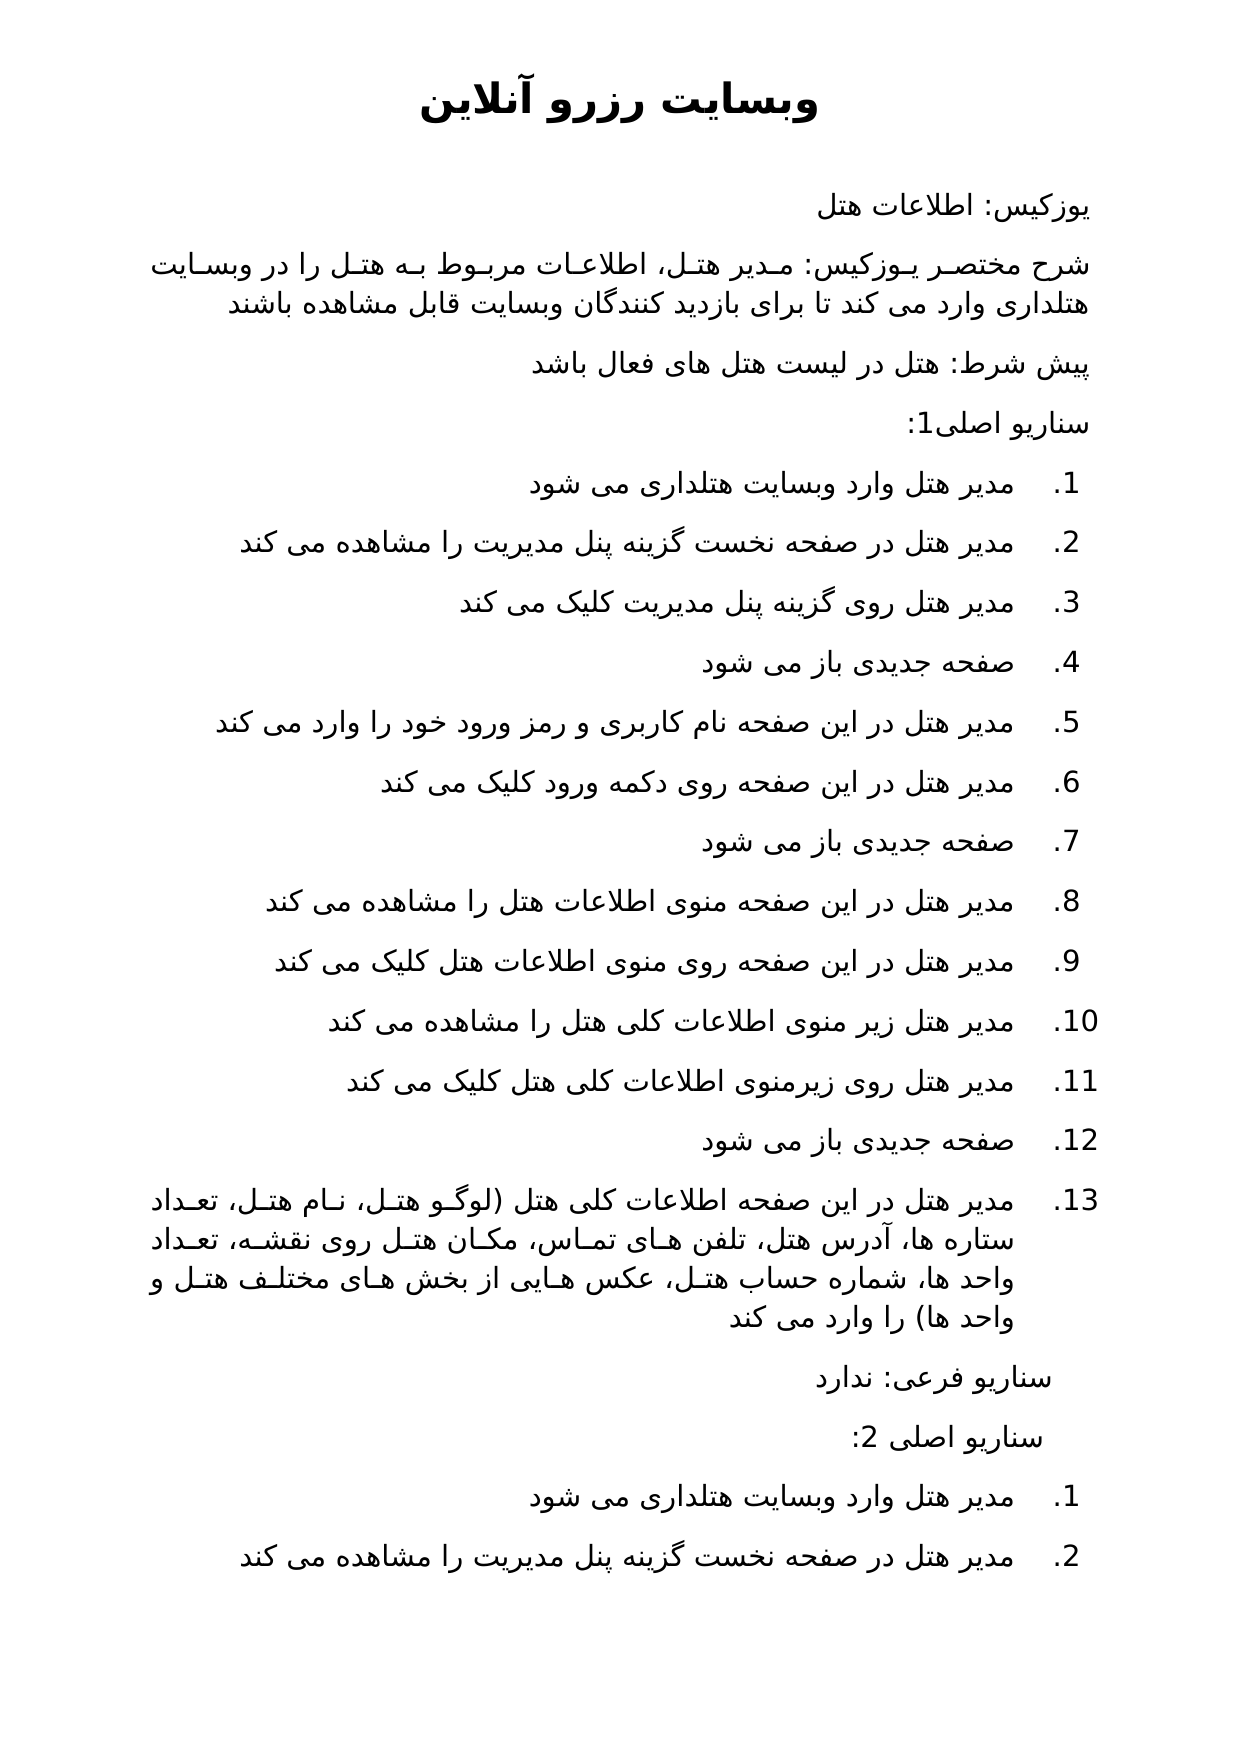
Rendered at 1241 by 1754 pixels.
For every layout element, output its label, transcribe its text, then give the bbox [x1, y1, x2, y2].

list مدیر هتل در این صفحه روی منوی اطلاعات هتل کلیک می کند [150, 944, 1053, 978]
list مدیر هتل روی گزینه پنل مدیریت کلیک می کند [150, 586, 1053, 619]
list مدیر هتل زیر منوی اطلاعات کلی هتل را مشاهده می کند [150, 1004, 1053, 1038]
list صفحه جدیدی باز می شود [150, 825, 1053, 859]
text سناریو اصلی 2: [150, 1420, 1090, 1454]
list مدیر هتل در این صفحه منوی اطلاعات هتل را مشاهده می کند [150, 884, 1053, 918]
text سناریو اصلی1: [150, 406, 1090, 440]
list صفحه جدیدی باز می شود [150, 1124, 1053, 1158]
text سناریو فرعی: ندارد [150, 1360, 1053, 1394]
text شرح مختصر یوزکیس: مدیر هتل، اطلاعات مربوط به هتل را در وبسایت هتلداری وارد می کند تا برای بازدید کنندگان وبسایت قابل مشاهده باشند [150, 248, 1090, 321]
text پیش شرط: هتل در لیست هتل های فعال باشد [150, 346, 1090, 380]
list مدیر هتل روی زیرمنوی اطلاعات کلی هتل کلیک می کند [150, 1064, 1053, 1098]
list مدیر هتل در این صفحه نام کاربری و رمز ورود خود را وارد می کند [150, 705, 1053, 739]
list مدیر هتل در این صفحه اطلاعات کلی هتل (لوگو هتل، نام هتل، تعداد ستاره ها، آدرس هتل، تلفن های تماس، مکان هتل روی نقشه، تعداد واحد ها، شماره حساب هتل، عکس هایی از بخش های مختلف هتل و واحد ها) را وارد می کند [150, 1183, 1053, 1334]
list مدیر هتل در صفحه نخست گزینه پنل مدیریت را مشاهده می کند [150, 1539, 1053, 1573]
list مدیر هتل در این صفحه روی دکمه ورود کلیک می کند [150, 765, 1053, 799]
list مدیر هتل وارد وبسایت هتلداری می شود [150, 466, 1053, 500]
list مدیر هتل وارد وبسایت هتلداری می شود [150, 1480, 1053, 1514]
list صفحه جدیدی باز می شود [150, 645, 1053, 679]
list مدیر هتل در صفحه نخست گزینه پنل مدیریت را مشاهده می کند [150, 526, 1053, 560]
text یوزکیس: اطلاعات هتل [150, 188, 1090, 222]
